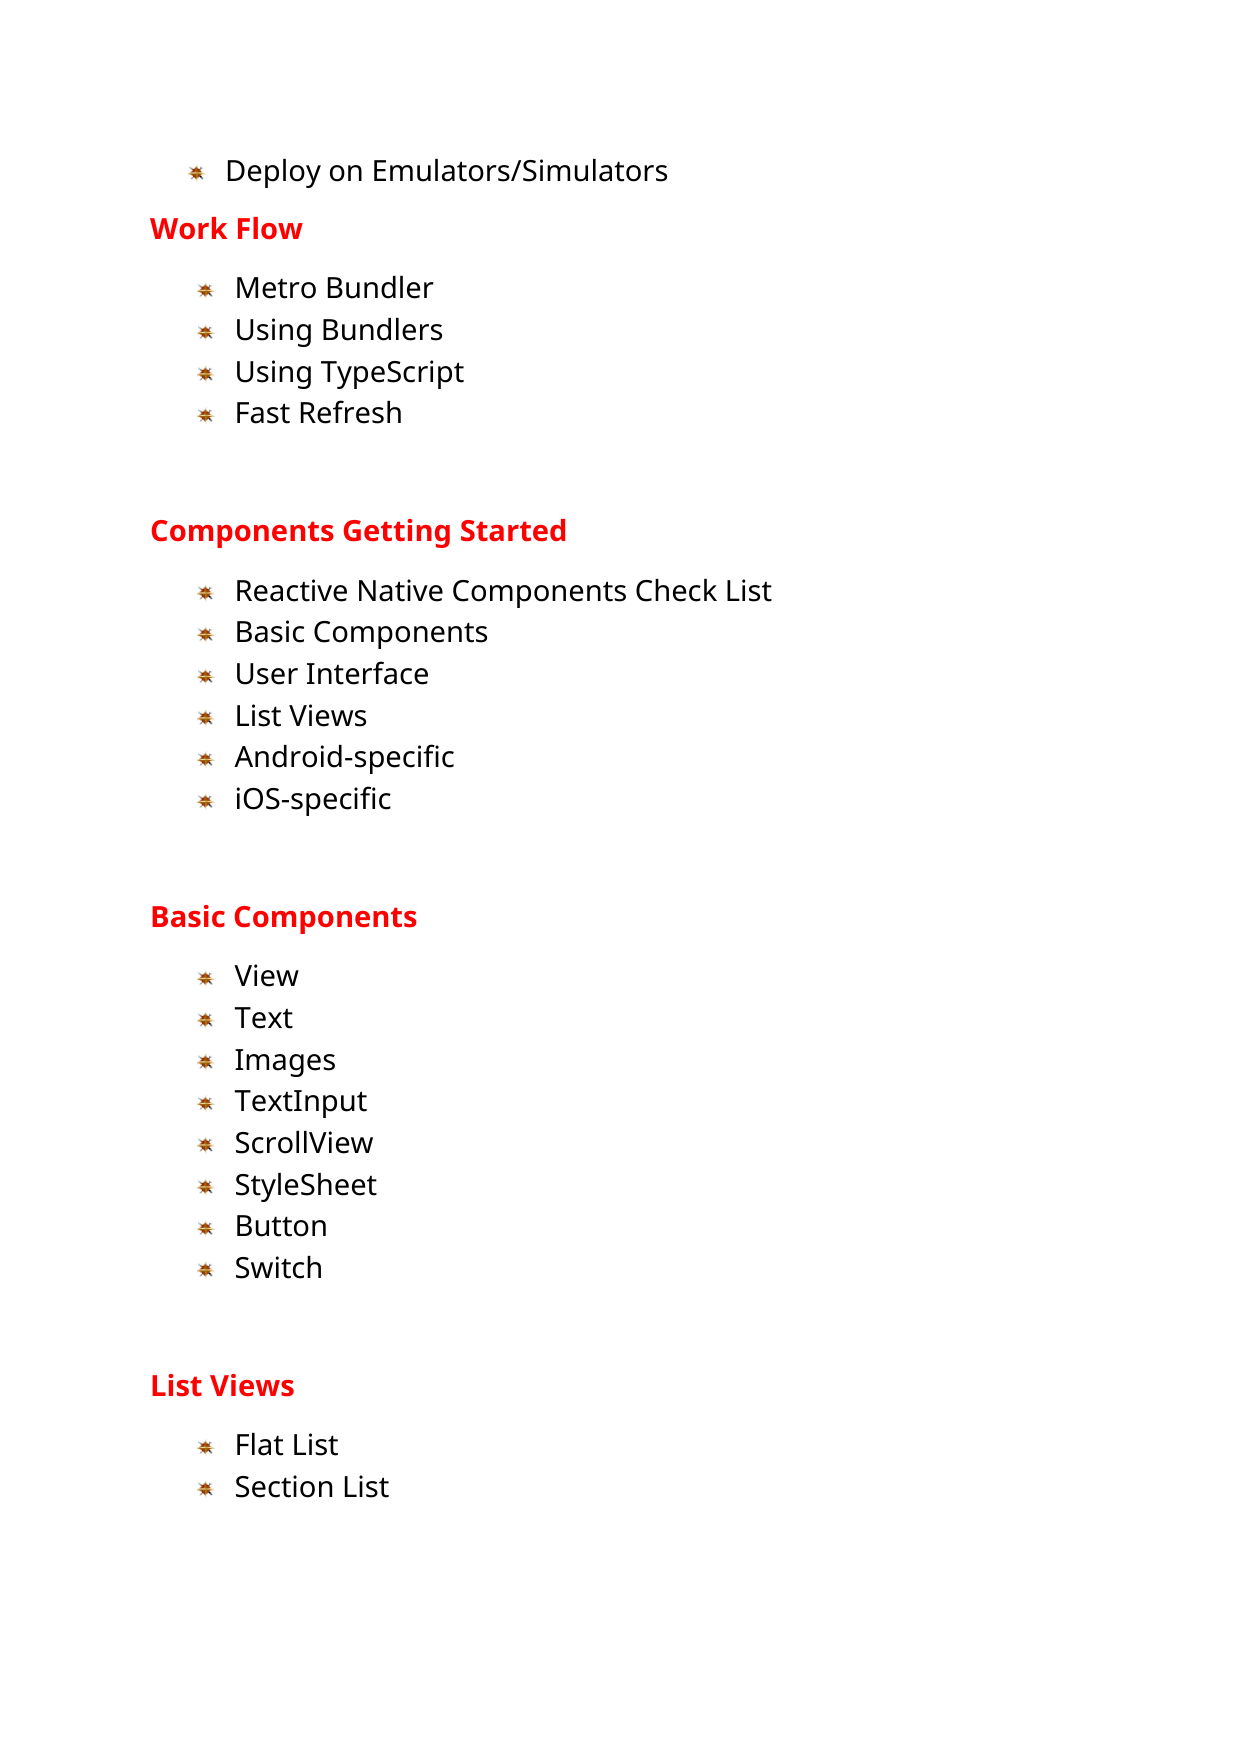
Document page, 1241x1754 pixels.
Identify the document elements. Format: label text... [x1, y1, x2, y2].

picture [197, 1261, 215, 1279]
list Using TypeScript [197, 351, 1090, 391]
picture [197, 324, 215, 341]
picture [197, 407, 215, 424]
picture [197, 668, 215, 685]
list iOS-specific [197, 778, 1090, 818]
text Work Flow [150, 208, 1090, 248]
picture [197, 1053, 215, 1071]
picture [197, 1011, 215, 1029]
list Flat List [197, 1425, 1090, 1464]
list Basic Components [197, 612, 1090, 651]
picture [197, 626, 215, 643]
text List Views [150, 1365, 1090, 1405]
list Metro Bundler [197, 268, 1090, 307]
list Deploy on Emulators/Simulators [187, 150, 1090, 190]
picture [197, 1095, 215, 1112]
list Reactive Native Components Check List [197, 570, 1090, 610]
list Section List [197, 1466, 1090, 1506]
list StyleSheet [197, 1164, 1090, 1204]
list ScrollView [197, 1122, 1090, 1162]
picture [197, 1178, 215, 1196]
list Using Bundlers [197, 309, 1090, 349]
list User Interface [197, 653, 1090, 693]
list TextInput [197, 1081, 1090, 1120]
picture [197, 1136, 215, 1154]
list Android-specific [197, 737, 1090, 776]
list View [197, 956, 1090, 995]
picture [188, 164, 206, 182]
list Button [197, 1206, 1090, 1245]
list List Views [197, 695, 1090, 735]
list Text [197, 997, 1090, 1037]
picture [197, 793, 215, 810]
picture [197, 584, 215, 602]
list Fast Refresh [197, 393, 1090, 432]
text Basic Components [150, 896, 1090, 936]
picture [197, 1439, 215, 1456]
picture [197, 1480, 215, 1498]
picture [197, 970, 215, 987]
list Switch [197, 1247, 1090, 1287]
text Components Getting Started [150, 511, 1090, 550]
picture [197, 365, 215, 383]
list Images [197, 1039, 1090, 1079]
picture [197, 709, 215, 727]
picture [197, 751, 215, 768]
picture [197, 1220, 215, 1237]
picture [197, 282, 215, 299]
